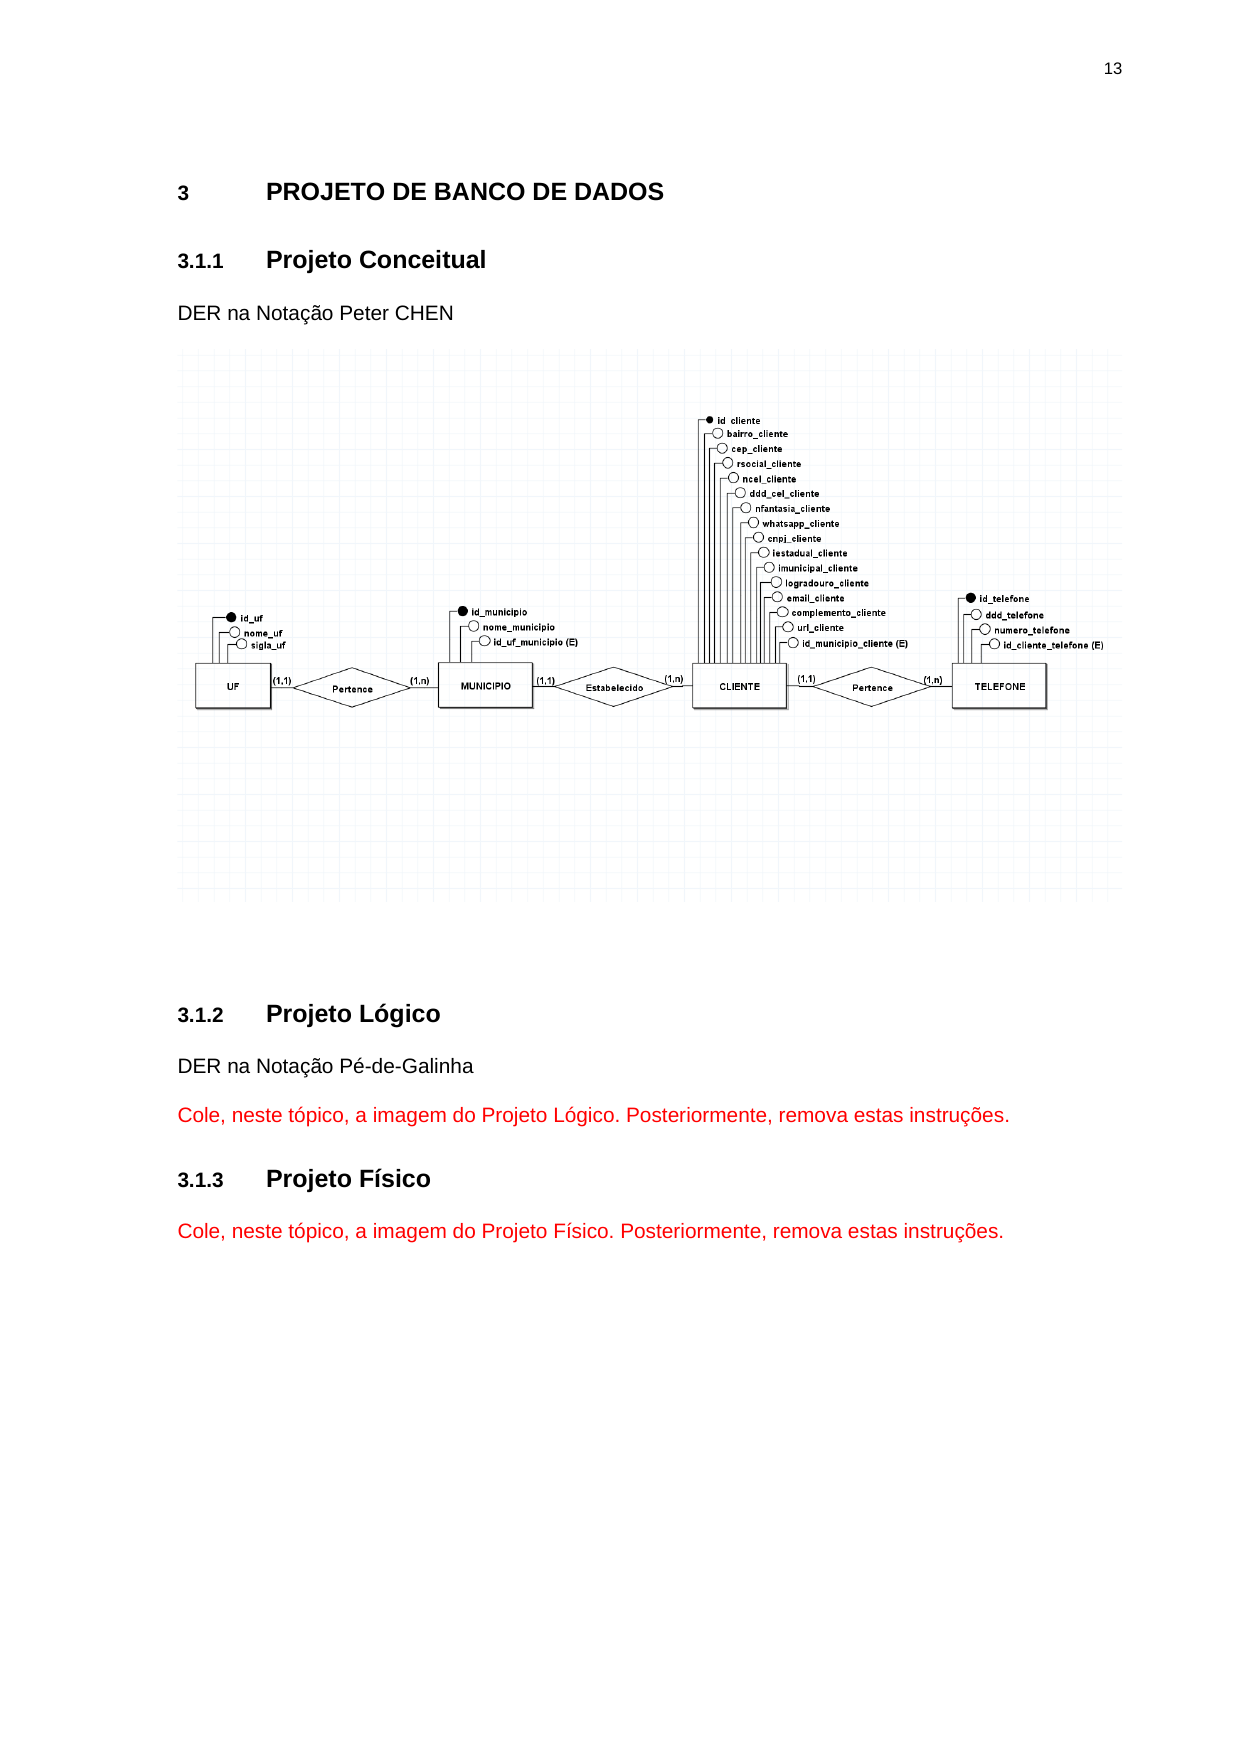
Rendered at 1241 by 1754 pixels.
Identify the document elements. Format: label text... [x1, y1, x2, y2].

subtitle Projeto de Banco de Dados [177, 177, 1122, 206]
subtitle Projeto Físico [177, 1163, 1122, 1192]
text Cole, neste tópico, a imagem do Projeto Lógico. Posteriormente, remova estas instruções. [177, 1103, 1122, 1127]
text DER na Notação Peter CHEN [177, 301, 1122, 325]
picture [177, 349, 1123, 902]
subtitle Projeto Lógico [177, 998, 1122, 1027]
subtitle Projeto Conceitual [177, 245, 1122, 274]
text Cole, neste tópico, a imagem do Projeto Físico. Posteriormente, remova estas instruções. [177, 1219, 1122, 1243]
text DER na Notação Pé-de-Galinha [177, 1054, 1122, 1078]
